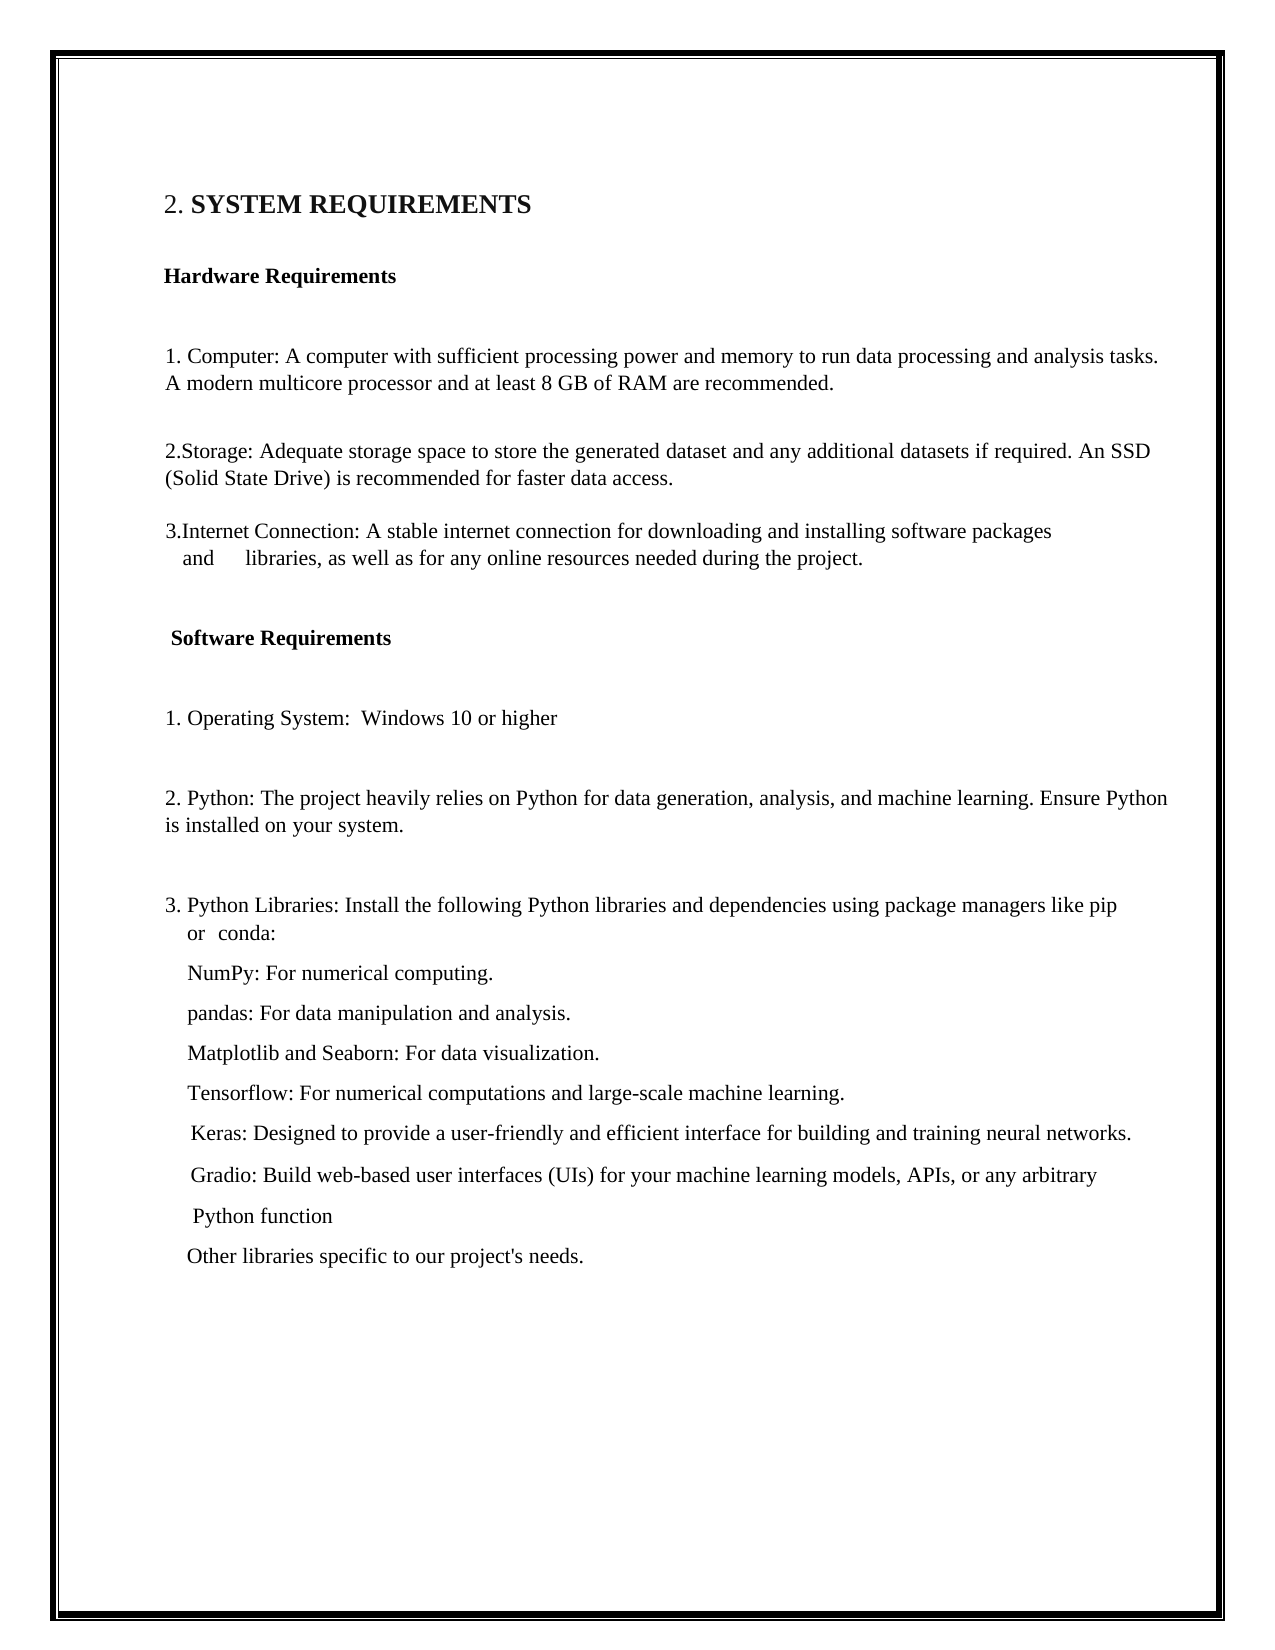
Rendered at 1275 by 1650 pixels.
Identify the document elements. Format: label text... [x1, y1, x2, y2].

list Python Libraries: Install the following Python libraries and dependencies using package managers like pip [165, 892, 1142, 918]
text 2. SYSTEM REQUIREMENTS [163, 188, 1185, 219]
text Gradio: Build web-based user interfaces (UIs) for your machine learning models, APIs, or any arbitrary [136, 1162, 1185, 1187]
text Keras: Designed to provide a user-friendly and efficient interface for building and training neural networks. [136, 1119, 1185, 1145]
text Matplotlib and Seaborn: For data visualization. [187, 1040, 602, 1065]
list Python: The project heavily relies on Python for data generation, analysis, and machine learning. Ensure Python is installed on your system. [165, 785, 1169, 837]
text pandas: For data manipulation and analysis. [187, 1000, 571, 1025]
list or conda: [165, 919, 1142, 945]
text Python function [187, 1203, 1123, 1229]
text 3.Internet Connection: A stable internet connection for downloading and installing software packages [133, 518, 1095, 543]
list Operating System: Windows 10 or higher [165, 705, 1185, 730]
text Other libraries specific to our project's needs. [187, 1243, 602, 1269]
text 2.Storage: Adequate storage space to store the generated dataset and any additional datasets if required. An SSD (Solid State Drive) is recommended for faster data access. [165, 438, 1152, 490]
text Hardware Requirements [163, 263, 1185, 288]
list Computer: A computer with sufficient processing power and memory to run data processing and analysis tasks. A modern multicore processor and at least 8 GB of RAM are recommended. [165, 343, 1160, 396]
text Software Requirements [171, 624, 1185, 650]
text and libraries, as well as for any online resources needed during the project. [133, 544, 1095, 570]
text NumPy: For numerical computing. [187, 960, 1185, 985]
text Tensorflow: For numerical computations and large-scale machine learning. [187, 1080, 1123, 1105]
